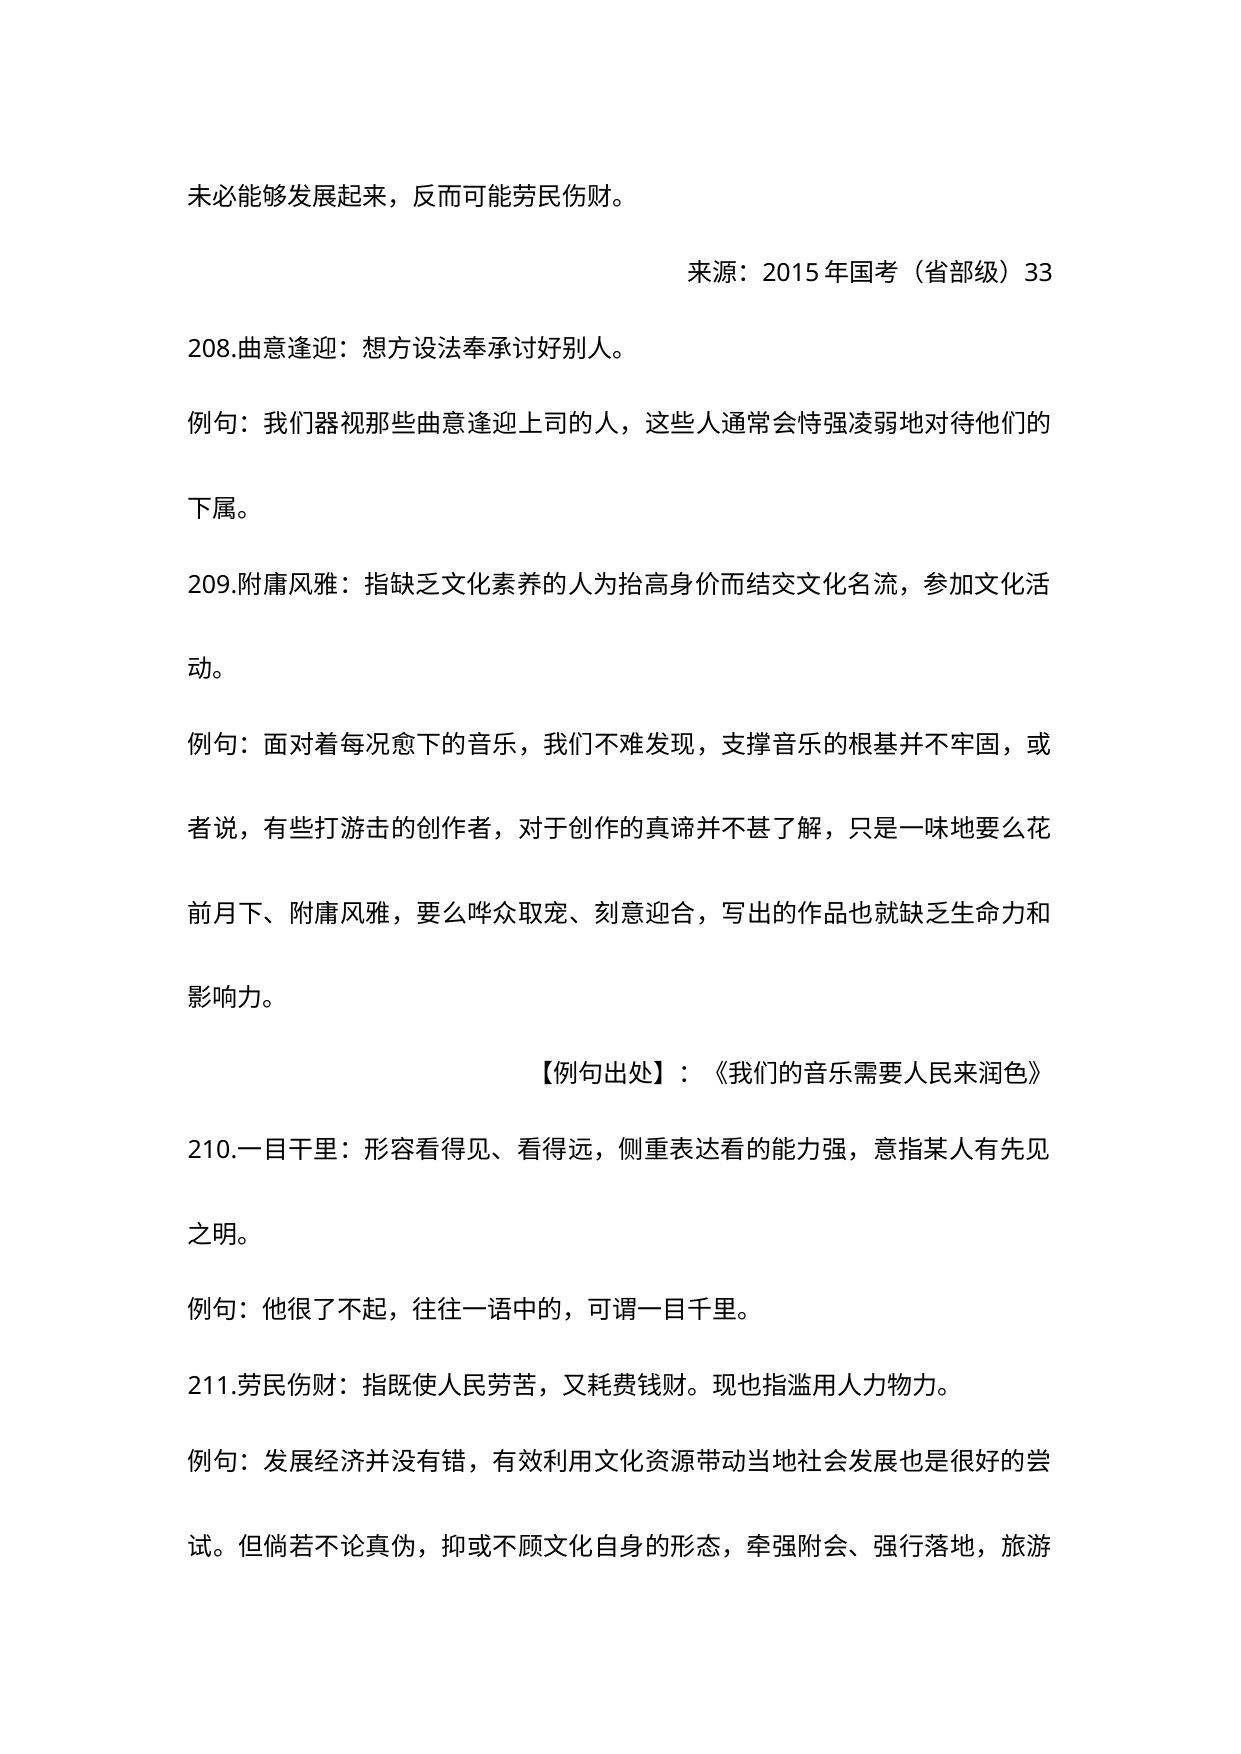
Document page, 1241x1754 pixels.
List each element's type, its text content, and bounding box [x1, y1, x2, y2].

text 例句：我们器视那些曲意逢迎上司的人，这些人通常会恃强凌弱地对待他们的下属。 [187, 389, 1053, 539]
text 例句：面对着每况愈下的音乐，我们不难发现，支撑音乐的根基并不牢固，或者说，有些打游击的创作者，对于创作的真谛并不甚了解，只是一味地要么花前月下、附庸风雅，要么哗众取宠、刻意迎合，写出的作品也就缺乏生命力和影响力。 [187, 710, 1053, 1028]
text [187, 162, 1053, 227]
text 211.劳民伤财：指既使人民劳苦，又耗费钱财。现也指滥用人力物力。 [187, 1351, 1053, 1416]
text 来源：2015年国考（省部级）33 [187, 238, 1053, 303]
text 208.曲意逢迎：想方设法奉承讨好别人。 [187, 314, 1053, 379]
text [187, 1427, 1053, 1577]
text 209.附庸风雅：指缺乏文化素养的人为抬高身价而结交文化名流，参加文化活动。 [187, 550, 1053, 699]
text 210.一目干里：形容看得见、看得远，侧重表达看的能力强，意指某人有先见之明。 [187, 1115, 1053, 1265]
text 【例句出处】：《我们的音乐需要人民来润色》 [187, 1039, 1053, 1104]
text 例句：他很了不起，往往一语中的，可谓一目千里。 [187, 1276, 1053, 1341]
